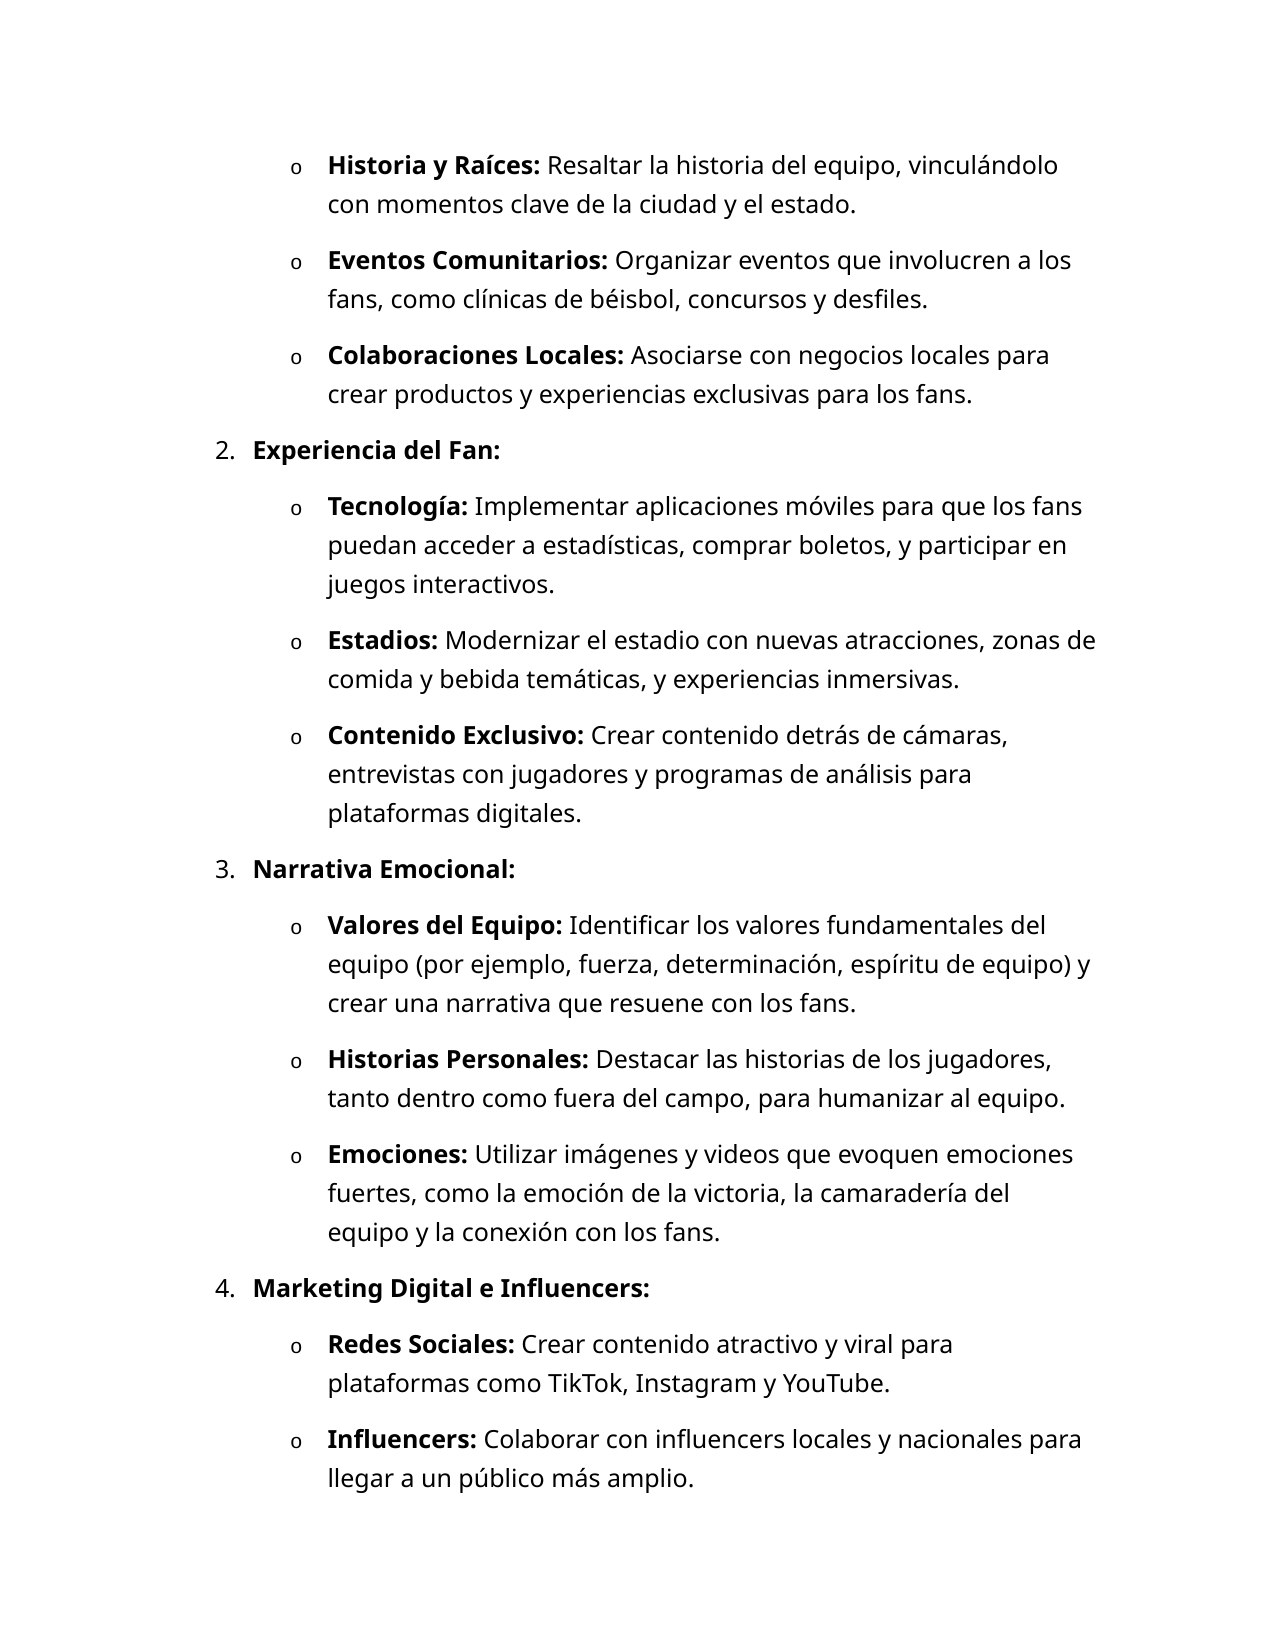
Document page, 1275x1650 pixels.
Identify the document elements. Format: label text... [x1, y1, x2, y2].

list Experiencia del Fan: [215, 433, 1098, 467]
list Eventos Comunitarios: Organizar eventos que involucren a los fans, como clínicas de béisbol, concursos y desfiles. [290, 243, 1098, 316]
list Colaboraciones Locales: Asociarse con negocios locales para crear productos y experiencias exclusivas para los fans. [290, 338, 1098, 411]
list Valores del Equipo: Identificar los valores fundamentales del equipo (por ejemplo, fuerza, determinación, espíritu de equipo) y crear una narrativa que resuene con los fans. [290, 908, 1098, 1020]
list Marketing Digital e Influencers: [215, 1271, 1098, 1305]
list Historia y Raíces: Resaltar la historia del equipo, vinculándolo con momentos clave de la ciudad y el estado. [290, 148, 1098, 221]
list Estadios: Modernizar el estadio con nuevas atracciones, zonas de comida y bebida temáticas, y experiencias inmersivas. [290, 623, 1098, 696]
list Emociones: Utilizar imágenes y videos que evoquen emociones fuertes, como la emoción de la victoria, la camaradería del equipo y la conexión con los fans. [290, 1137, 1098, 1249]
list Tecnología: Implementar aplicaciones móviles para que los fans puedan acceder a estadísticas, comprar boletos, y participar en juegos interactivos. [290, 488, 1098, 601]
list Historias Personales: Destacar las historias de los jugadores, tanto dentro como fuera del campo, para humanizar al equipo. [290, 1042, 1098, 1115]
list Redes Sociales: Crear contenido atractivo y viral para plataformas como TikTok, Instagram y YouTube. [290, 1327, 1098, 1400]
list Contenido Exclusivo: Crear contenido detrás de cámaras, entrevistas con jugadores y programas de análisis para plataformas digitales. [290, 718, 1098, 830]
list Influencers: Colaborar con influencers locales y nacionales para llegar a un público más amplio. [290, 1422, 1098, 1495]
list Narrativa Emocional: [215, 852, 1098, 886]
